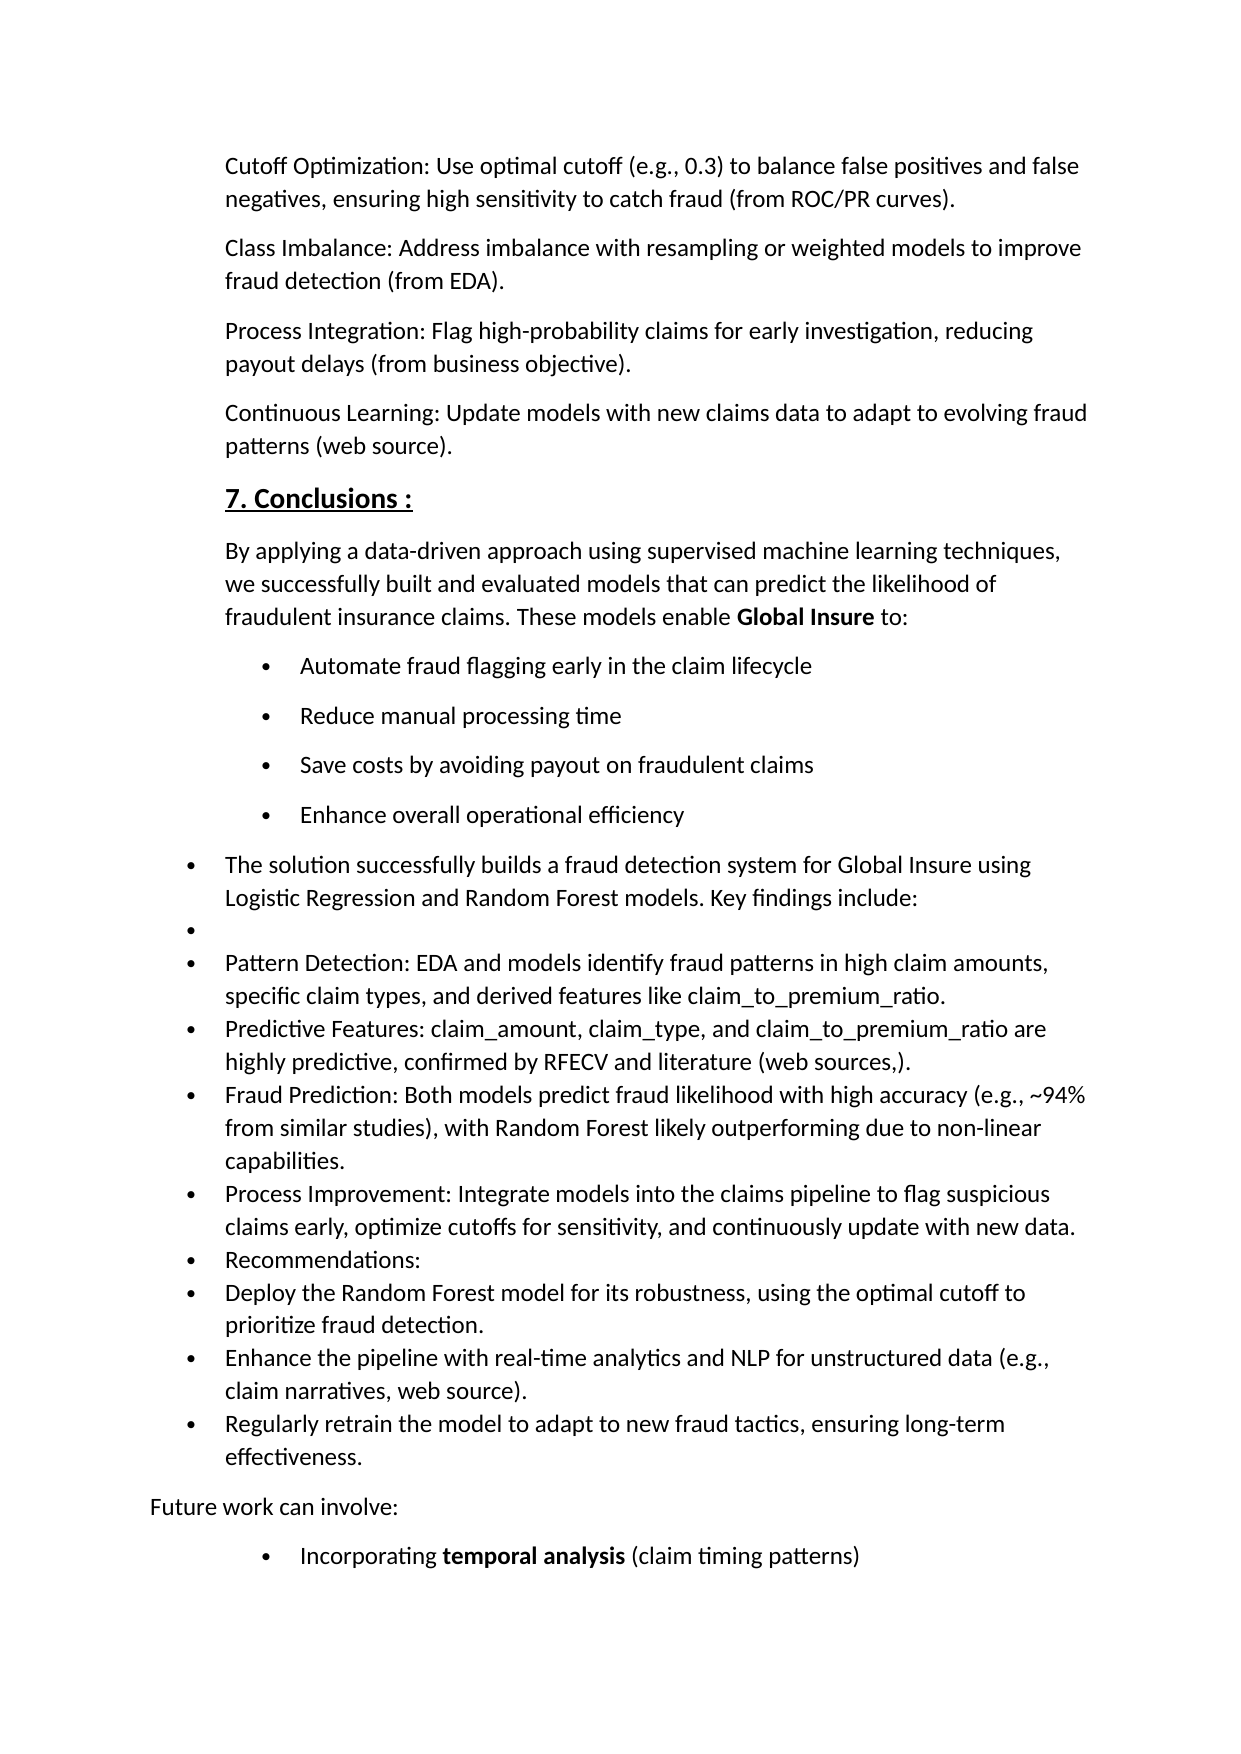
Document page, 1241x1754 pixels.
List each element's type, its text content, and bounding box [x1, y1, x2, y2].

list Deploy the Random Forest model for its robustness, using the optimal cutoff to prioritize fraud detection. [187, 1277, 1090, 1340]
list Enhance overall operational efficiency [262, 799, 1090, 830]
text Future work can involve: [150, 1491, 1090, 1521]
list Incorporating temporal analysis (claim timing patterns) [262, 1541, 1090, 1571]
list Predictive Features: claim_amount, claim_type, and claim_to_premium_ratio are highly predictive, confirmed by RFECV and literature (web sources,). [187, 1013, 1090, 1077]
text 7. Conclusions : [225, 480, 1090, 516]
list The solution successfully builds a fraud detection system for Global Insure using Logistic Regression and Random Forest models. Key findings include: [187, 849, 1090, 912]
list Save costs by avoiding payout on fraudulent claims [262, 750, 1090, 780]
text Continuous Learning: Update models with new claims data to adapt to evolving fraud patterns (web source). [225, 397, 1090, 461]
text Process Integration: Flag high-probability claims for early investigation, reducing payout delays (from business objective). [225, 315, 1090, 378]
text By applying a data-driven approach using supervised machine learning techniques, we successfully built and evaluated models that can predict the likelihood of fraudulent insurance claims. These models enable Global Insure to: [225, 535, 1090, 631]
text Class Imbalance: Address imbalance with resampling or weighted models to improve fraud detection (from EDA). [225, 232, 1090, 296]
list Enhance the pipeline with real-time analytics and NLP for unstructured data (e.g., claim narratives, web source). [187, 1343, 1090, 1406]
list Reduce manual processing time [262, 700, 1090, 731]
list Pattern Detection: EDA and models identify fraud patterns in high claim amounts, specific claim types, and derived features like claim_to_premium_ratio. [187, 948, 1090, 1011]
list Regularly retrain the model to adapt to new fraud tactics, ensuring long-term effectiveness. [187, 1408, 1090, 1472]
list Recommendations: [187, 1244, 1090, 1274]
list Automate fraud flagging early in the claim lifecycle [262, 651, 1090, 681]
list Process Improvement: Integrate models into the claims pipeline to flag suspicious claims early, optimize cutoffs for sensitivity, and continuously update with new data. [187, 1178, 1090, 1241]
text Cutoff Optimization: Use optimal cutoff (e.g., 0.3) to balance false positives and false negatives, ensuring high sensitivity to catch fraud (from ROC/PR curves). [225, 150, 1090, 213]
list Fraud Prediction: Both models predict fraud likelihood with high accuracy (e.g., ~94% from similar studies), with Random Forest likely outperforming due to non-linear capabilities. [187, 1079, 1090, 1176]
